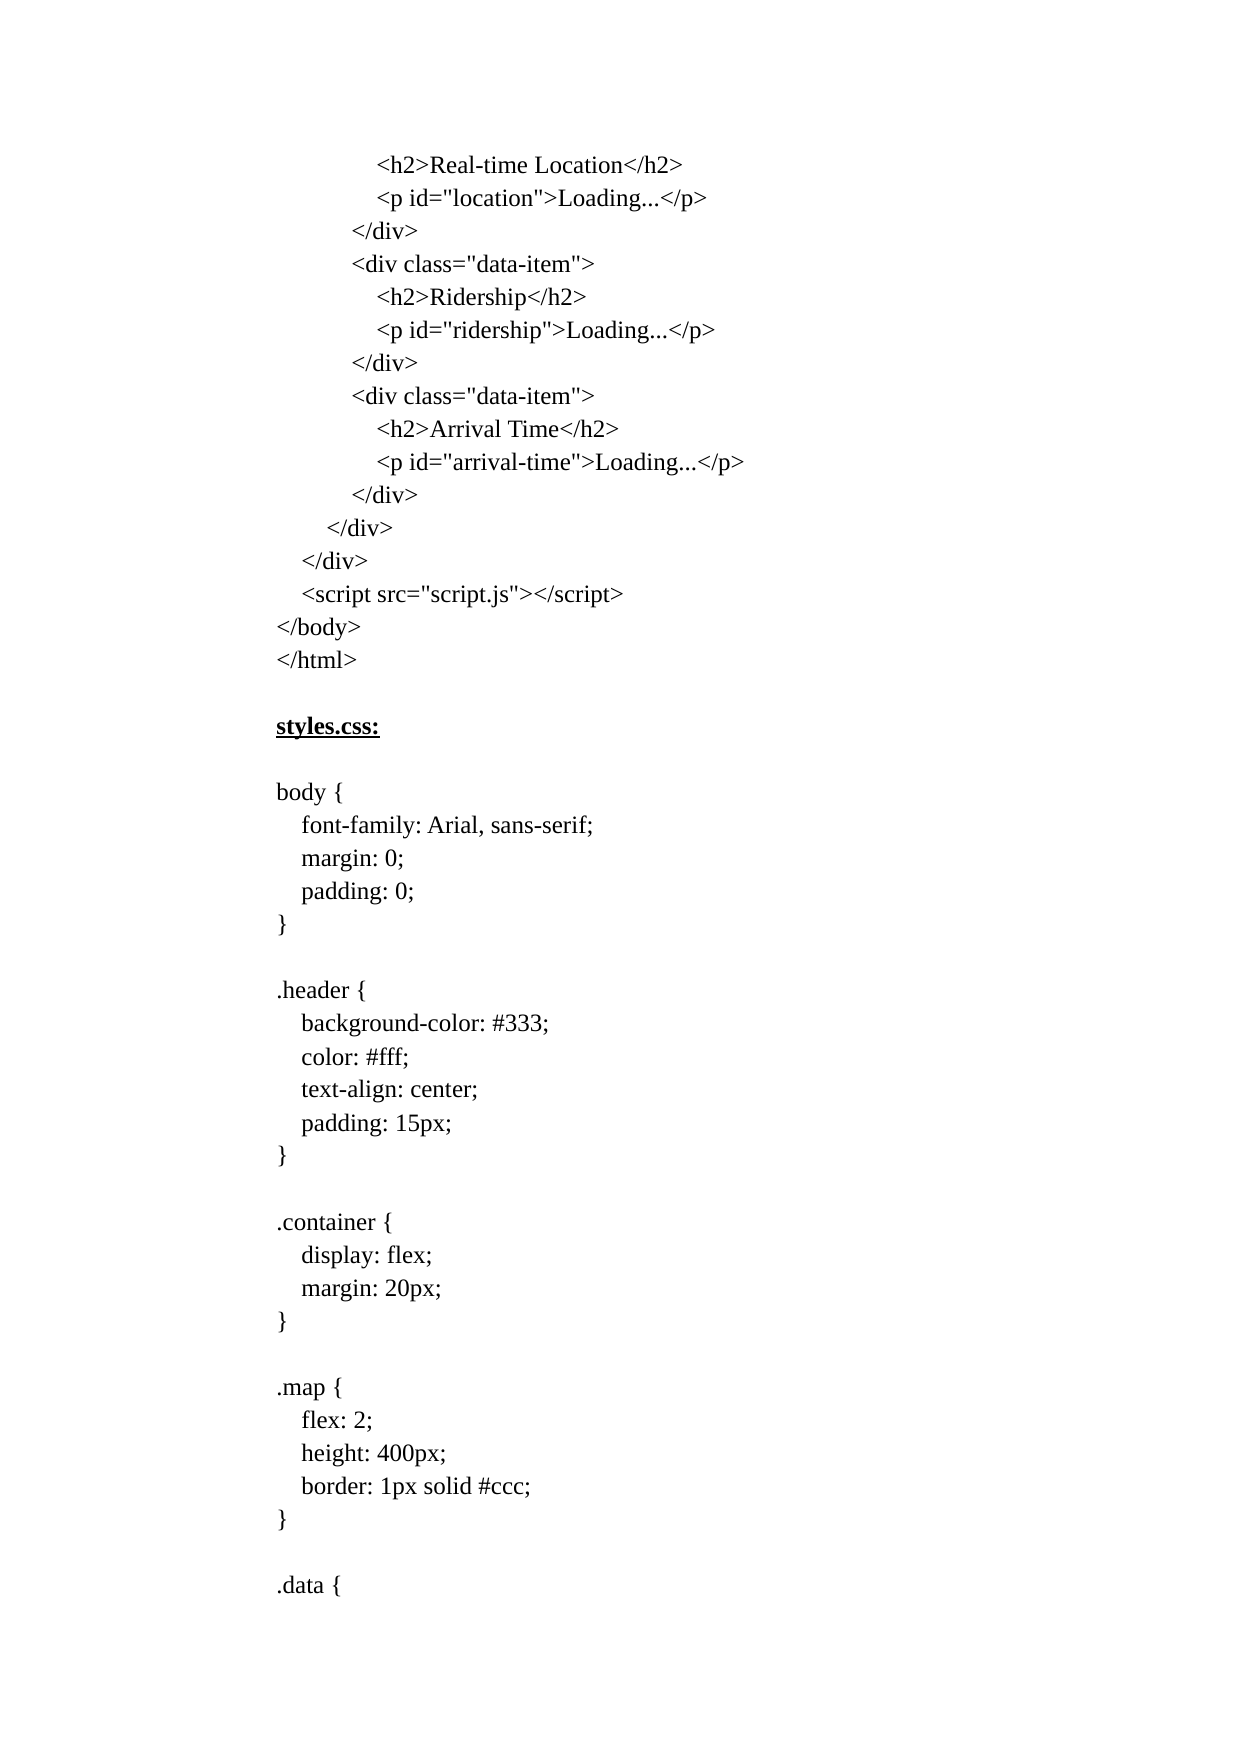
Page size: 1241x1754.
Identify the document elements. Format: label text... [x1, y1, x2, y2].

list </div> [276, 546, 1021, 575]
list border: 1px solid #ccc; [276, 1471, 1021, 1499]
list styles.css: [276, 711, 1021, 740]
list </div> [276, 348, 1021, 377]
list .container { [276, 1207, 1021, 1235]
list background-color: #333; [276, 1008, 1021, 1037]
list color: #fff; [276, 1042, 1021, 1070]
list </div> [276, 216, 1021, 245]
list .data { [276, 1570, 1021, 1599]
list </html> [276, 645, 1021, 674]
list padding: 0; [276, 876, 1021, 905]
list font-family: Arial, sans-serif; [276, 810, 1021, 839]
list <div class="data-item"> [276, 381, 1021, 410]
list } [276, 1141, 1021, 1169]
list </body> [276, 612, 1021, 641]
list padding: 15px; [276, 1108, 1021, 1136]
list .header { [276, 976, 1021, 1004]
list <div class="data-item"> [276, 249, 1021, 278]
list </div> [276, 513, 1021, 542]
list </div> [276, 480, 1021, 509]
list <p id="location">Loading...</p> [276, 183, 1021, 212]
list height: 400px; [276, 1438, 1021, 1467]
list <p id="arrival-time">Loading...</p> [276, 447, 1021, 476]
list <h2>Ridership</h2> [276, 282, 1021, 311]
list margin: 20px; [276, 1273, 1021, 1301]
list .map { [276, 1372, 1021, 1401]
list <h2>Arrival Time</h2> [276, 414, 1021, 443]
list } [276, 909, 1021, 938]
list } [276, 1504, 1021, 1533]
list <p id="ridership">Loading...</p> [276, 315, 1021, 344]
list margin: 0; [276, 843, 1021, 872]
list } [276, 1306, 1021, 1334]
list <h2>Real-time Location</h2> [276, 150, 1021, 179]
list text-align: center; [276, 1074, 1021, 1103]
list body { [276, 777, 1021, 806]
list flex: 2; [276, 1405, 1021, 1433]
list <script src="script.js"></script> [276, 579, 1021, 608]
list display: flex; [276, 1240, 1021, 1268]
